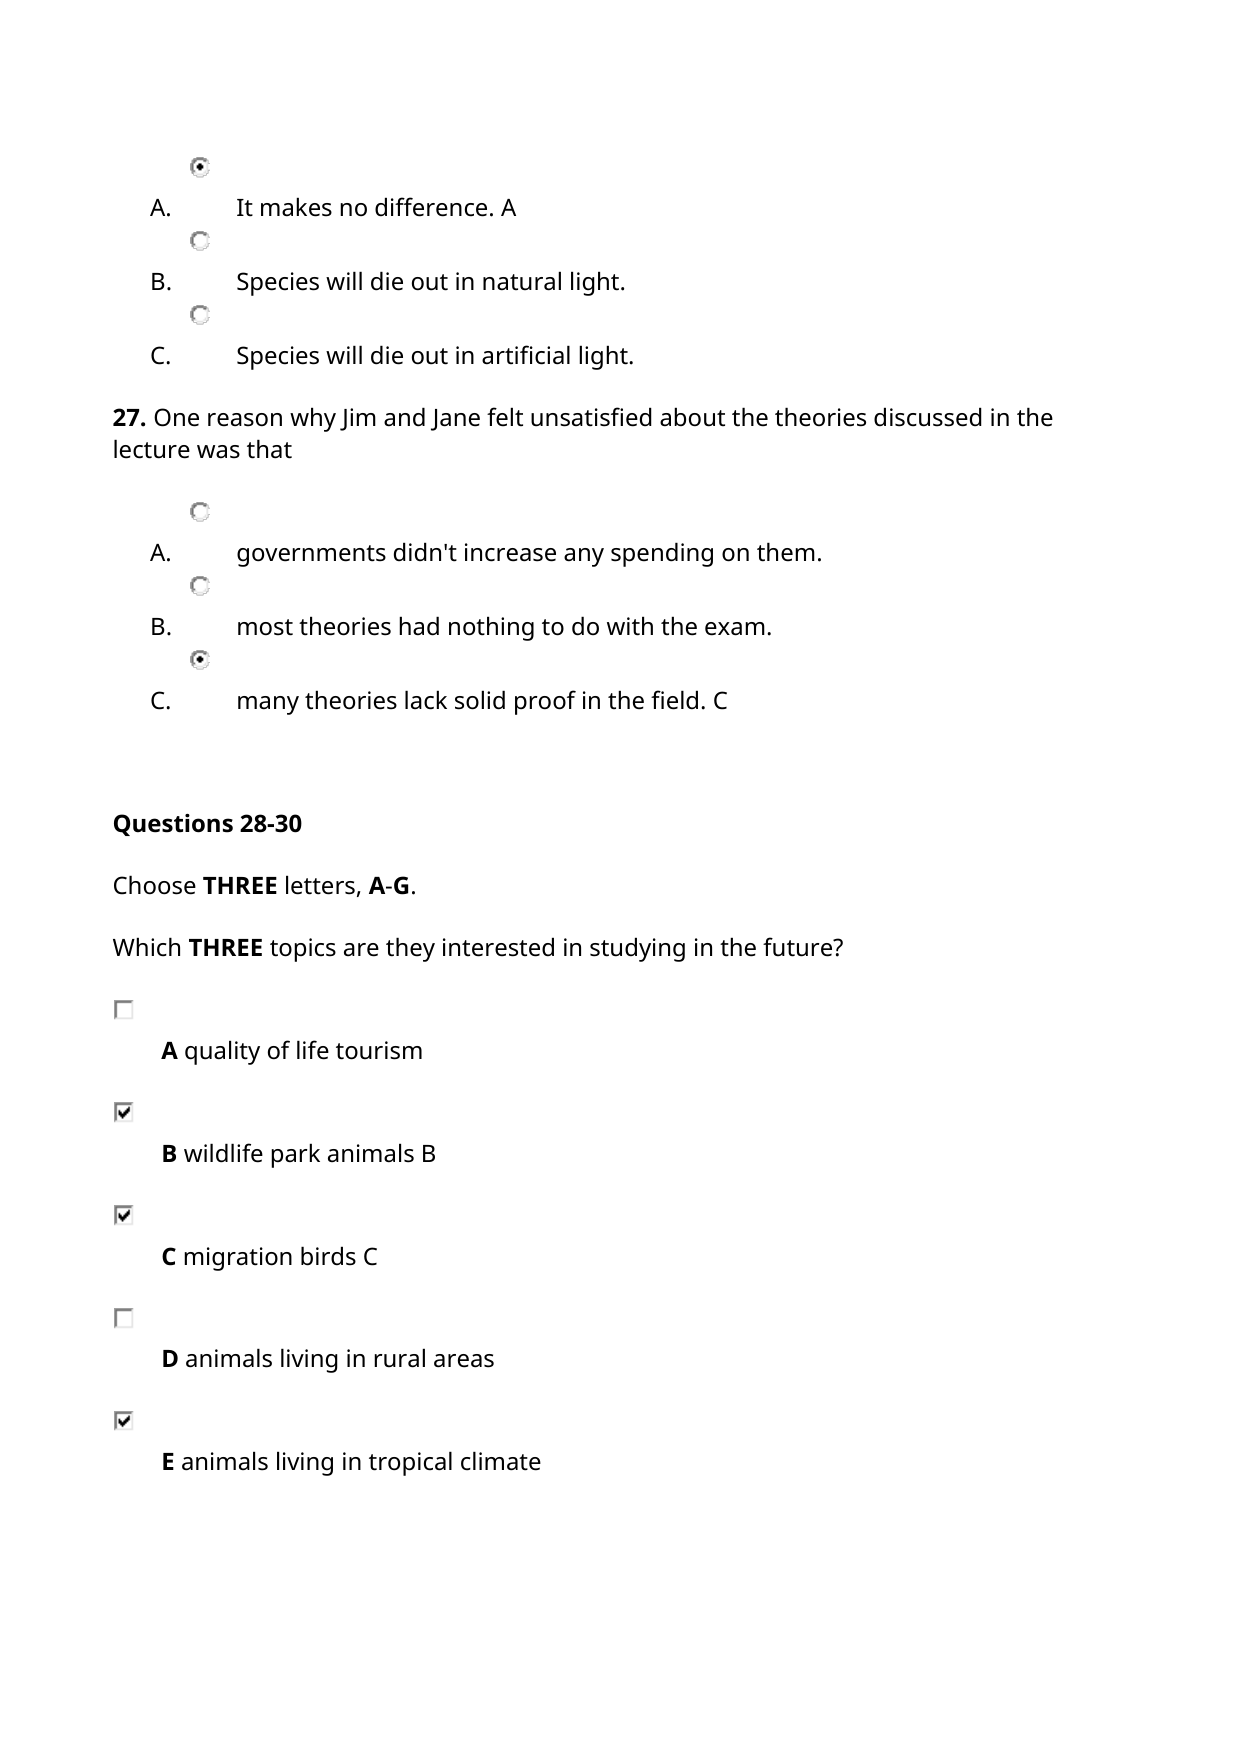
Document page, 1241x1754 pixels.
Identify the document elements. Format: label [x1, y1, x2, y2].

table_header [113, 150, 1128, 1507]
